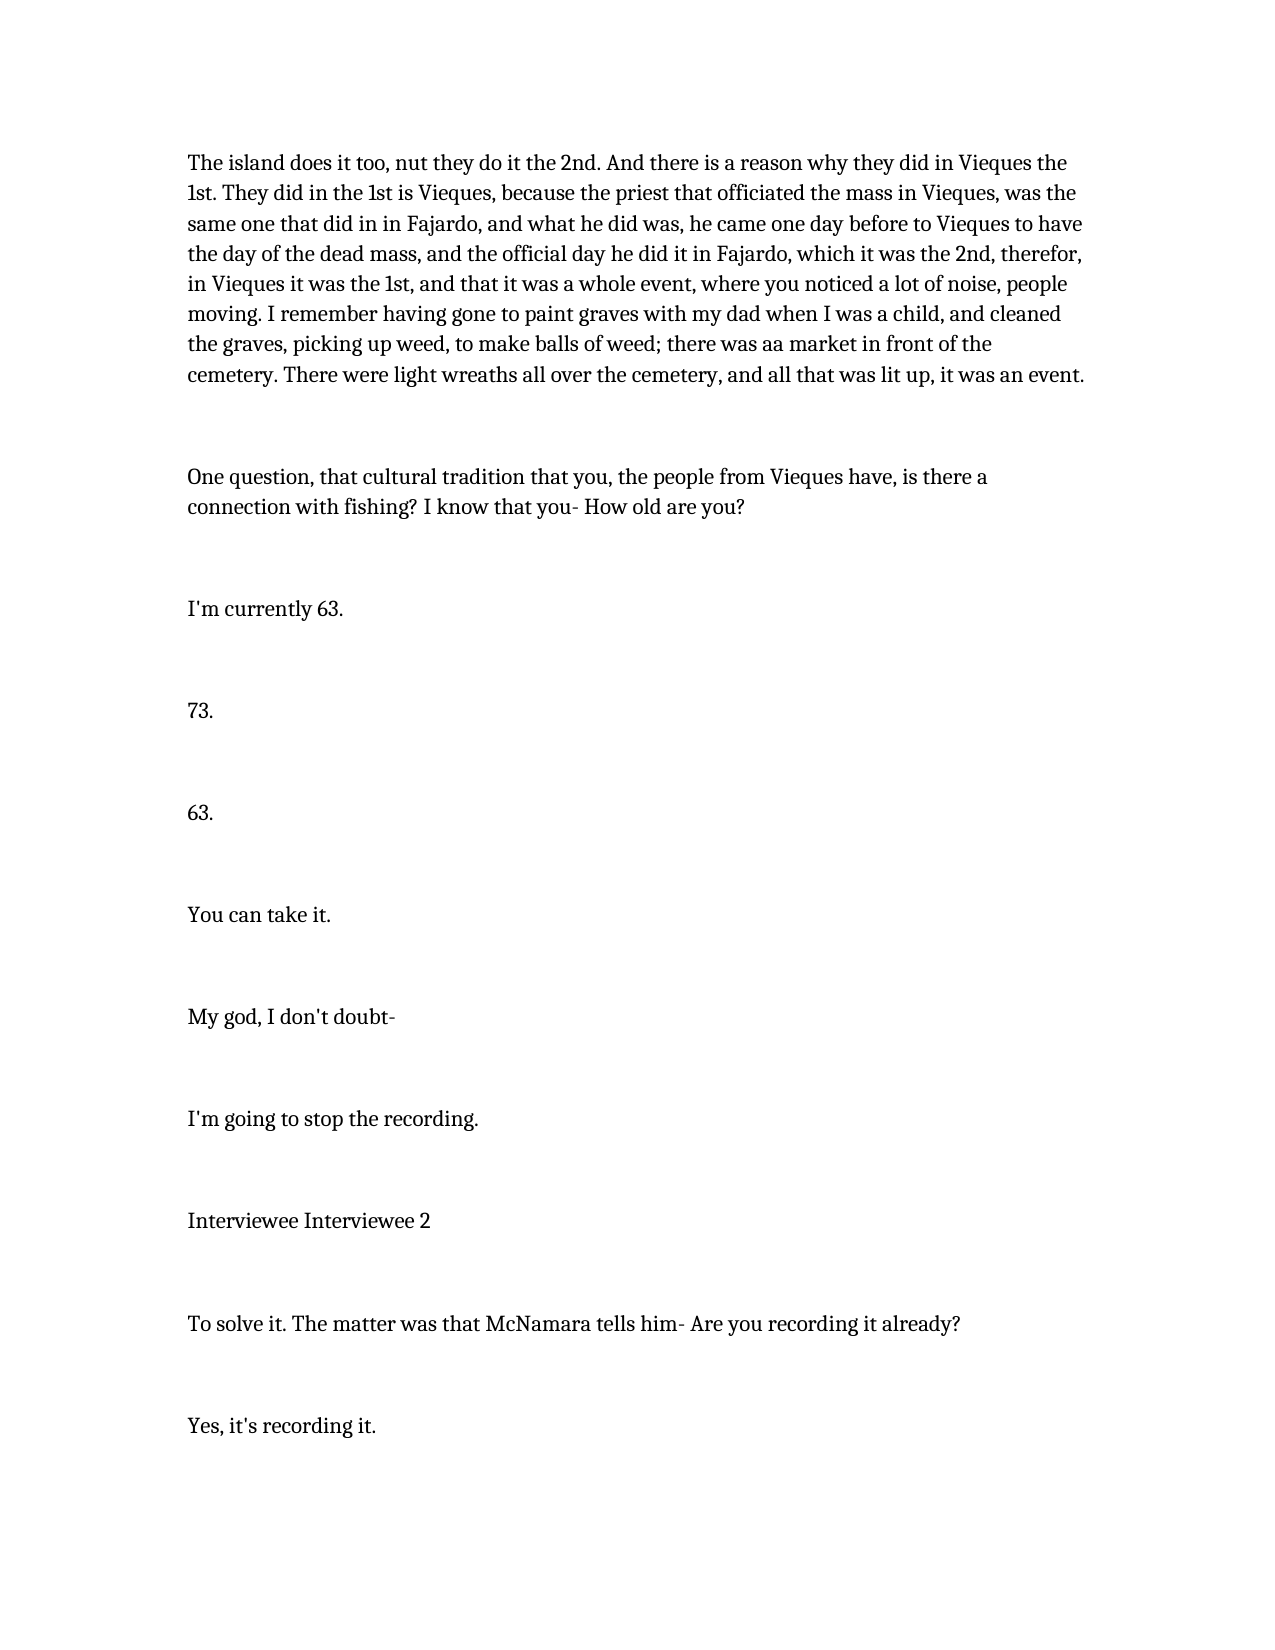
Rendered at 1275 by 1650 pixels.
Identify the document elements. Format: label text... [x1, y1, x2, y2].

text You can take it. [187, 902, 1087, 928]
text My god, I don't doubt- [187, 1004, 1087, 1031]
text 73. [187, 698, 1087, 724]
text The island does it too, nut they do it the 2nd. And there is a reason why they did in Vieques the 1st. They did in the 1st is Vieques, because the priest that officiated the mass in Vieques, was the same one that did in in Fajardo, and what he did was, he came one day before to Vieques to have the day of the dead mass, and the official day he did it in Fajardo, which it was the 2nd, therefor, in Vieques it was the 1st, and that it was a whole event, where you noticed a lot of noise, people moving. I remember having gone to paint graves with my dad when I was a child, and cleaned the graves, picking up weed, to make balls of weed; there was aa market in front of the cemetery. There were light wreaths all over the cemetery, and all that was lit up, it was an event. [187, 150, 1087, 388]
text One question, that cultural tradition that you, the people from Vieques have, is there a connection with fishing? I know that you- How old are you? [187, 463, 1087, 520]
text I'm currently 63. [187, 596, 1087, 622]
text 63. [187, 800, 1087, 826]
text Interviewee Interviewee 2 [187, 1208, 1087, 1235]
text I'm going to stop the recording. [187, 1106, 1087, 1133]
text To solve it. The matter was that McNamara tells him- Are you recording it already? [187, 1310, 1087, 1337]
text Yes, it's recording it. [187, 1412, 1087, 1439]
